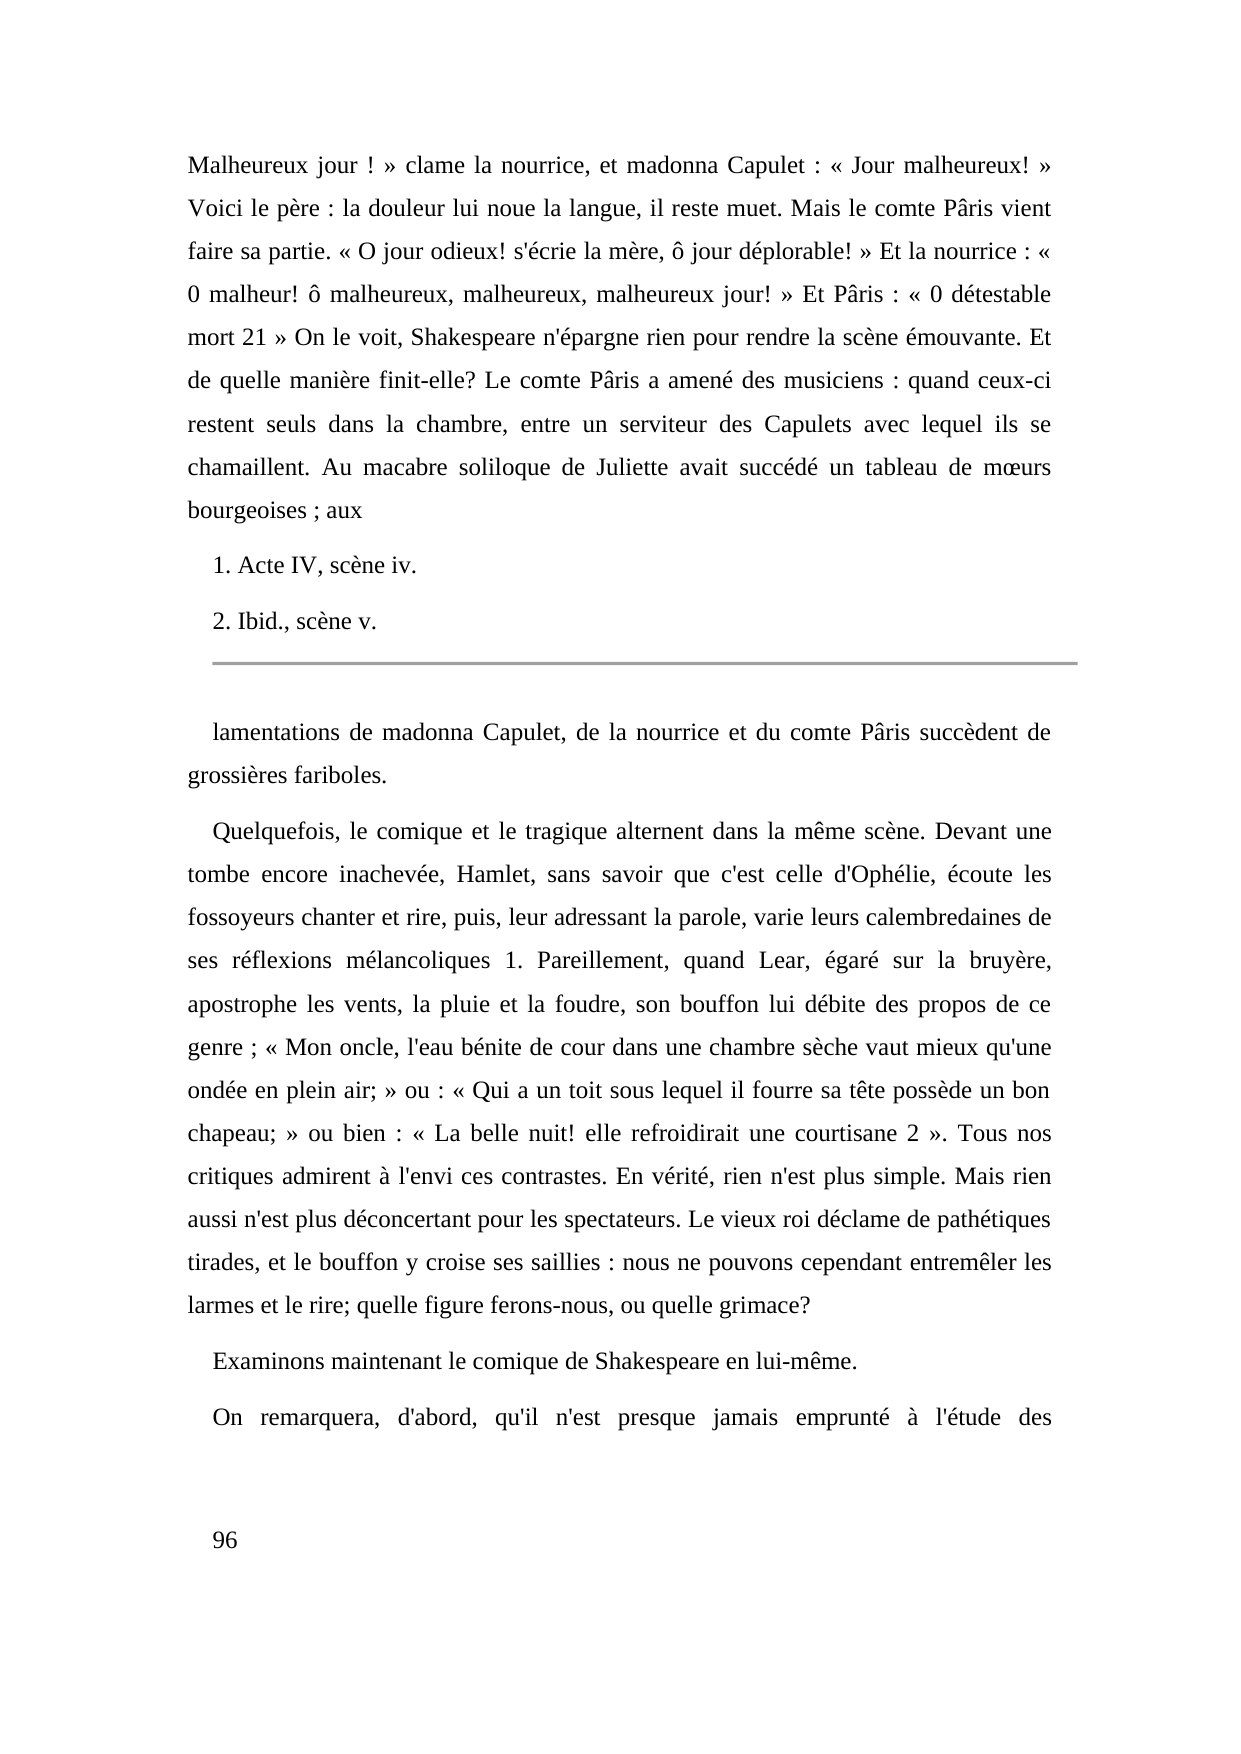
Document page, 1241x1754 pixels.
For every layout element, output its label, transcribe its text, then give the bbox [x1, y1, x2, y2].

text Examinons maintenant le comique de Shakespeare en lui-même. [187, 1346, 1053, 1375]
text 2. Ibid., scène v. [187, 606, 1053, 635]
text 1. Acte IV, scène iv. [187, 551, 1053, 579]
text lamentations de madonna Capulet, de la nourrice et du comte Pâris succèdent de grossières fariboles. [187, 717, 1053, 789]
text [187, 150, 1053, 524]
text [187, 1402, 1053, 1431]
text Quelquefois, le comique et le tragique alternent dans la même scène. Devant une tombe encore inachevée, Hamlet, sans savoir que c'est celle d'Ophélie, écoute les fossoyeurs chanter et rire, puis, leur adressant la parole, varie leurs calembredaines de ses réflexions mélancoliques 1. Pareillement, quand Lear, égaré sur la bruyère, apostrophe les vents, la pluie et la foudre, son bouffon lui débite des propos de ce genre ; « Mon oncle, l'eau bénite de cour dans une chambre sèche vaut mieux qu'une ondée en plein air; » ou : « Qui a un toit sous lequel il fourre sa tête possède un bon chapeau; » ou bien : « La belle nuit! elle refroidirait une courtisane 2 ». Tous nos critiques admirent à l'envi ces contrastes. En vérité, rien n'est plus simple. Mais rien aussi n'est plus déconcertant pour les spectateurs. Le vieux roi déclame de pathétiques tirades, et le bouffon y croise ses saillies : nous ne pouvons cependant entremêler les larmes et le rire; quelle figure ferons-nous, ou quelle grimace? [187, 816, 1053, 1319]
